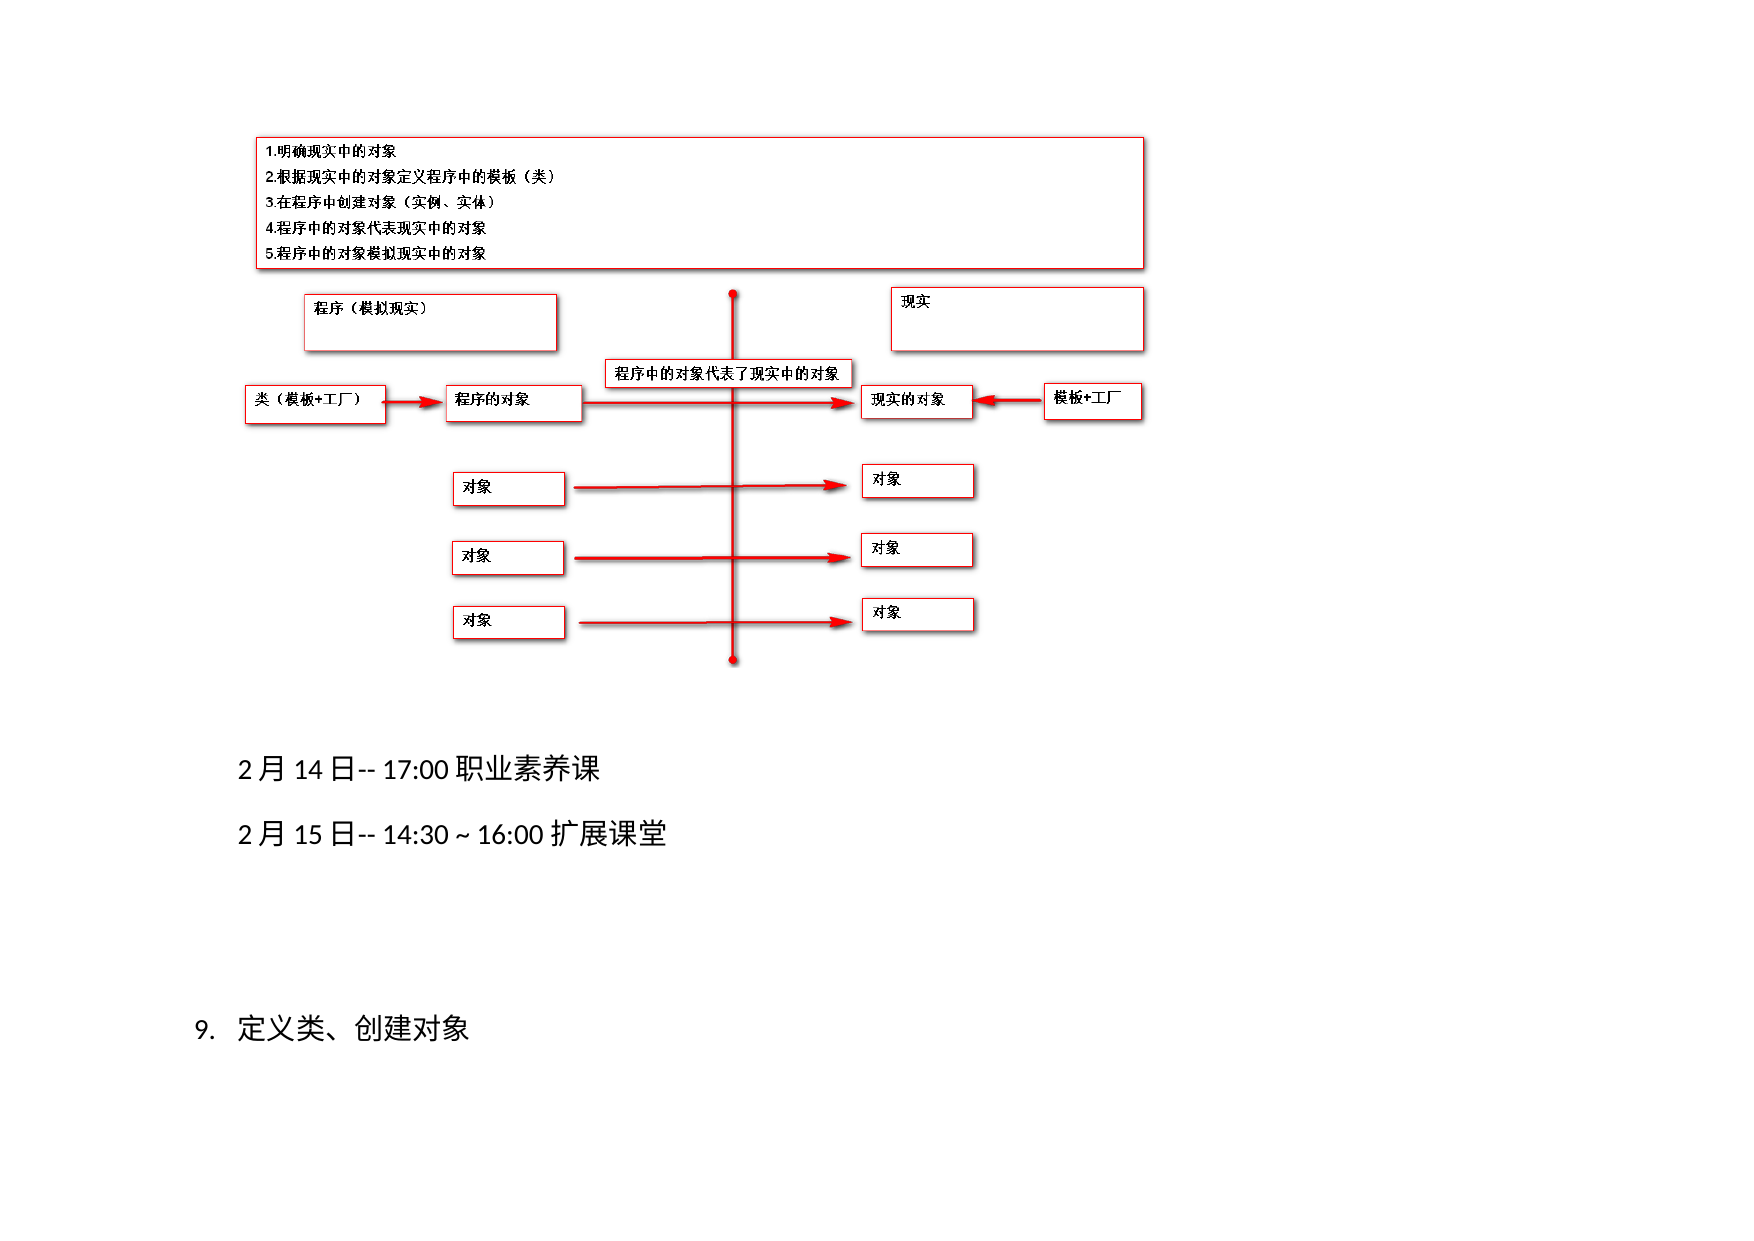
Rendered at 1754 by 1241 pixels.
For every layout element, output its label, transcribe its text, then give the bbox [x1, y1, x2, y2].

text 9. 定义类、创建对象 [150, 994, 1604, 1059]
picture [237, 117, 1159, 668]
text 2月15日-- 14:30 ~ 16:00 扩展课堂 [150, 799, 1604, 864]
text 2月14日-- 17:00职业素养课 [150, 734, 1604, 799]
